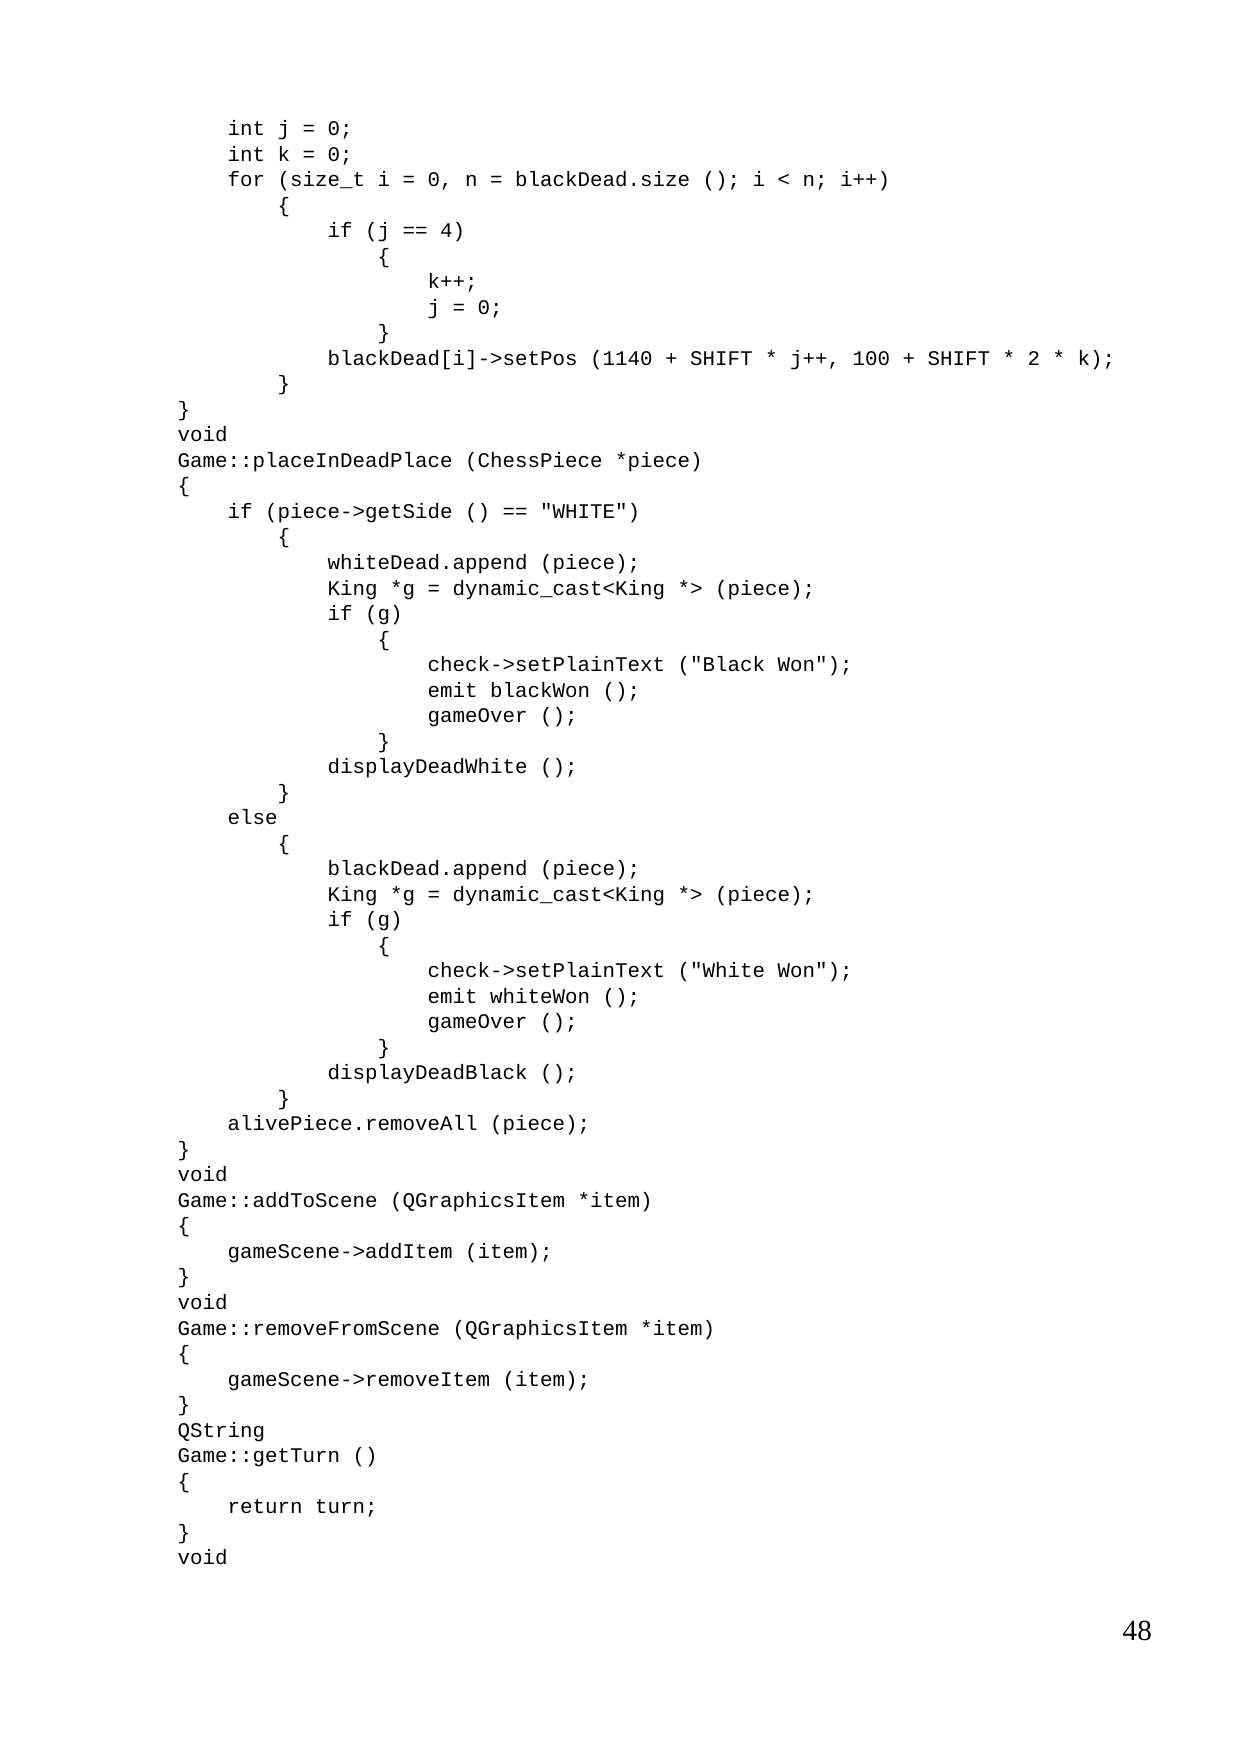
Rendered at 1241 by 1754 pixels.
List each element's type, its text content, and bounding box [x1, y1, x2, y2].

text if (g) [177, 603, 1152, 627]
text k++; [177, 271, 1152, 295]
text gameScene->removeItem (item); [177, 1369, 1152, 1392]
text } [177, 1394, 1152, 1418]
text } [177, 1139, 1152, 1163]
text blackDead.append (piece); [177, 858, 1152, 882]
text gameOver (); [177, 705, 1152, 729]
text Game::getTurn () [177, 1445, 1152, 1469]
text { [177, 195, 1152, 218]
text King *g = dynamic_cast<King *> (piece); [177, 884, 1152, 907]
text { [177, 628, 1152, 652]
text { [177, 1343, 1152, 1367]
text void [177, 1547, 1152, 1571]
text int j = 0; [177, 118, 1152, 142]
text for (size_t i = 0, n = blackDead.size (); i < n; i++) [177, 169, 1152, 193]
text alivePiece.removeAll (piece); [177, 1113, 1152, 1137]
text return turn; [177, 1496, 1152, 1520]
text } [177, 782, 1152, 805]
text { [177, 833, 1152, 856]
text else [177, 807, 1152, 831]
text if (j == 4) [177, 220, 1152, 244]
text } [177, 322, 1152, 346]
text { [177, 246, 1152, 269]
text King *g = dynamic_cast<King *> (piece); [177, 577, 1152, 601]
text } [177, 1037, 1152, 1061]
text { [177, 935, 1152, 958]
text void [177, 424, 1152, 448]
text void [177, 1292, 1152, 1316]
text Game::addToScene (QGraphicsItem *item) [177, 1190, 1152, 1214]
text blackDead[i]->setPos (1140 + SHIFT * j++, 100 + SHIFT * 2 * k); [177, 348, 1152, 371]
text void [177, 1164, 1152, 1188]
text emit blackWon (); [177, 679, 1152, 703]
text int k = 0; [177, 144, 1152, 167]
text displayDeadWhite (); [177, 756, 1152, 780]
text check->setPlainText ("Black Won"); [177, 654, 1152, 678]
text } [177, 373, 1152, 397]
text { [177, 475, 1152, 499]
text QString [177, 1420, 1152, 1443]
text } [177, 399, 1152, 422]
text } [177, 1267, 1152, 1290]
text j = 0; [177, 297, 1152, 320]
text } [177, 1088, 1152, 1112]
text if (piece->getSide () == "WHITE") [177, 501, 1152, 524]
text } [177, 1522, 1152, 1545]
text if (g) [177, 909, 1152, 933]
text emit whiteWon (); [177, 986, 1152, 1009]
text { [177, 1471, 1152, 1494]
text check->setPlainText ("White Won"); [177, 960, 1152, 984]
text { [177, 526, 1152, 550]
text } [177, 731, 1152, 754]
text gameScene->addItem (item); [177, 1241, 1152, 1265]
text whiteDead.append (piece); [177, 552, 1152, 576]
text Game::placeInDeadPlace (ChessPiece *piece) [177, 450, 1152, 473]
text Game::removeFromScene (QGraphicsItem *item) [177, 1318, 1152, 1341]
text gameOver (); [177, 1011, 1152, 1035]
text { [177, 1216, 1152, 1239]
text displayDeadBlack (); [177, 1062, 1152, 1086]
